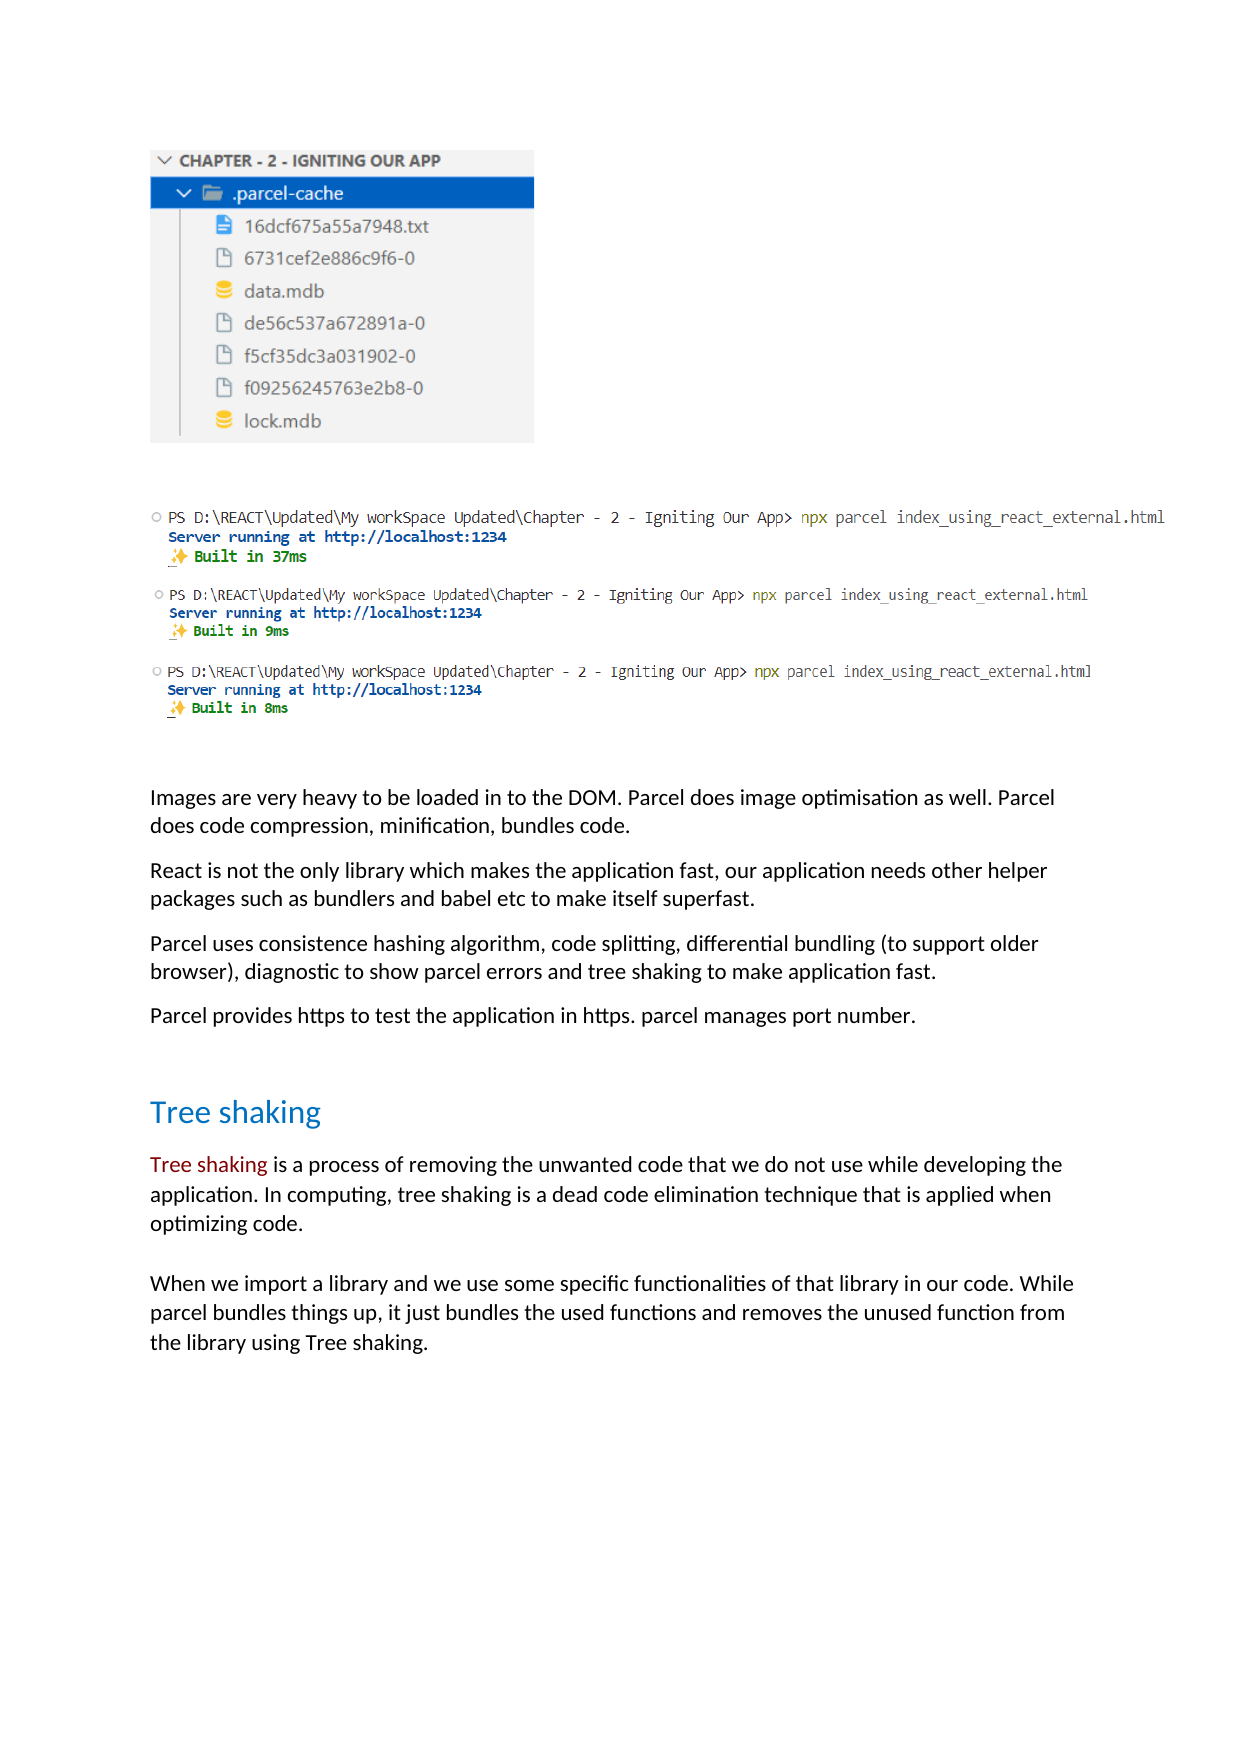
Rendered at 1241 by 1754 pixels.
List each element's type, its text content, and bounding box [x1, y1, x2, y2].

picture [150, 658, 1091, 718]
picture [150, 585, 1091, 640]
picture [150, 150, 535, 443]
text Parcel provides https to test the application in https. parcel manages port number. [150, 1002, 1090, 1029]
text Tree shaking [150, 1091, 1090, 1132]
text Tree shaking is a process of removing the unwanted code that we do not use while developing the application. In computing, tree shaking is a dead code elimination technique that is applied when optimizing code. [150, 1148, 1090, 1237]
text Images are very heavy to be loaded in to the DOM. Parcel does image optimisation as well. Parcel does code compression, minification, bundles code. [150, 783, 1090, 839]
text When we import a library and we use some specific functionalities of that library in our code. While parcel bundles things up, it just bundles the used functions and removes the unused function from the library using Tree shaking. [150, 1267, 1090, 1356]
text Parcel uses consistence hashing algorithm, code splitting, differential bundling (to support older browser), diagnostic to show parcel errors and tree shaking to make application fast. [150, 929, 1090, 985]
text React is not the only library which makes the application fast, our application needs other helper packages such as bundlers and babel etc to make itself superfast. [150, 856, 1090, 912]
picture [150, 508, 1168, 567]
